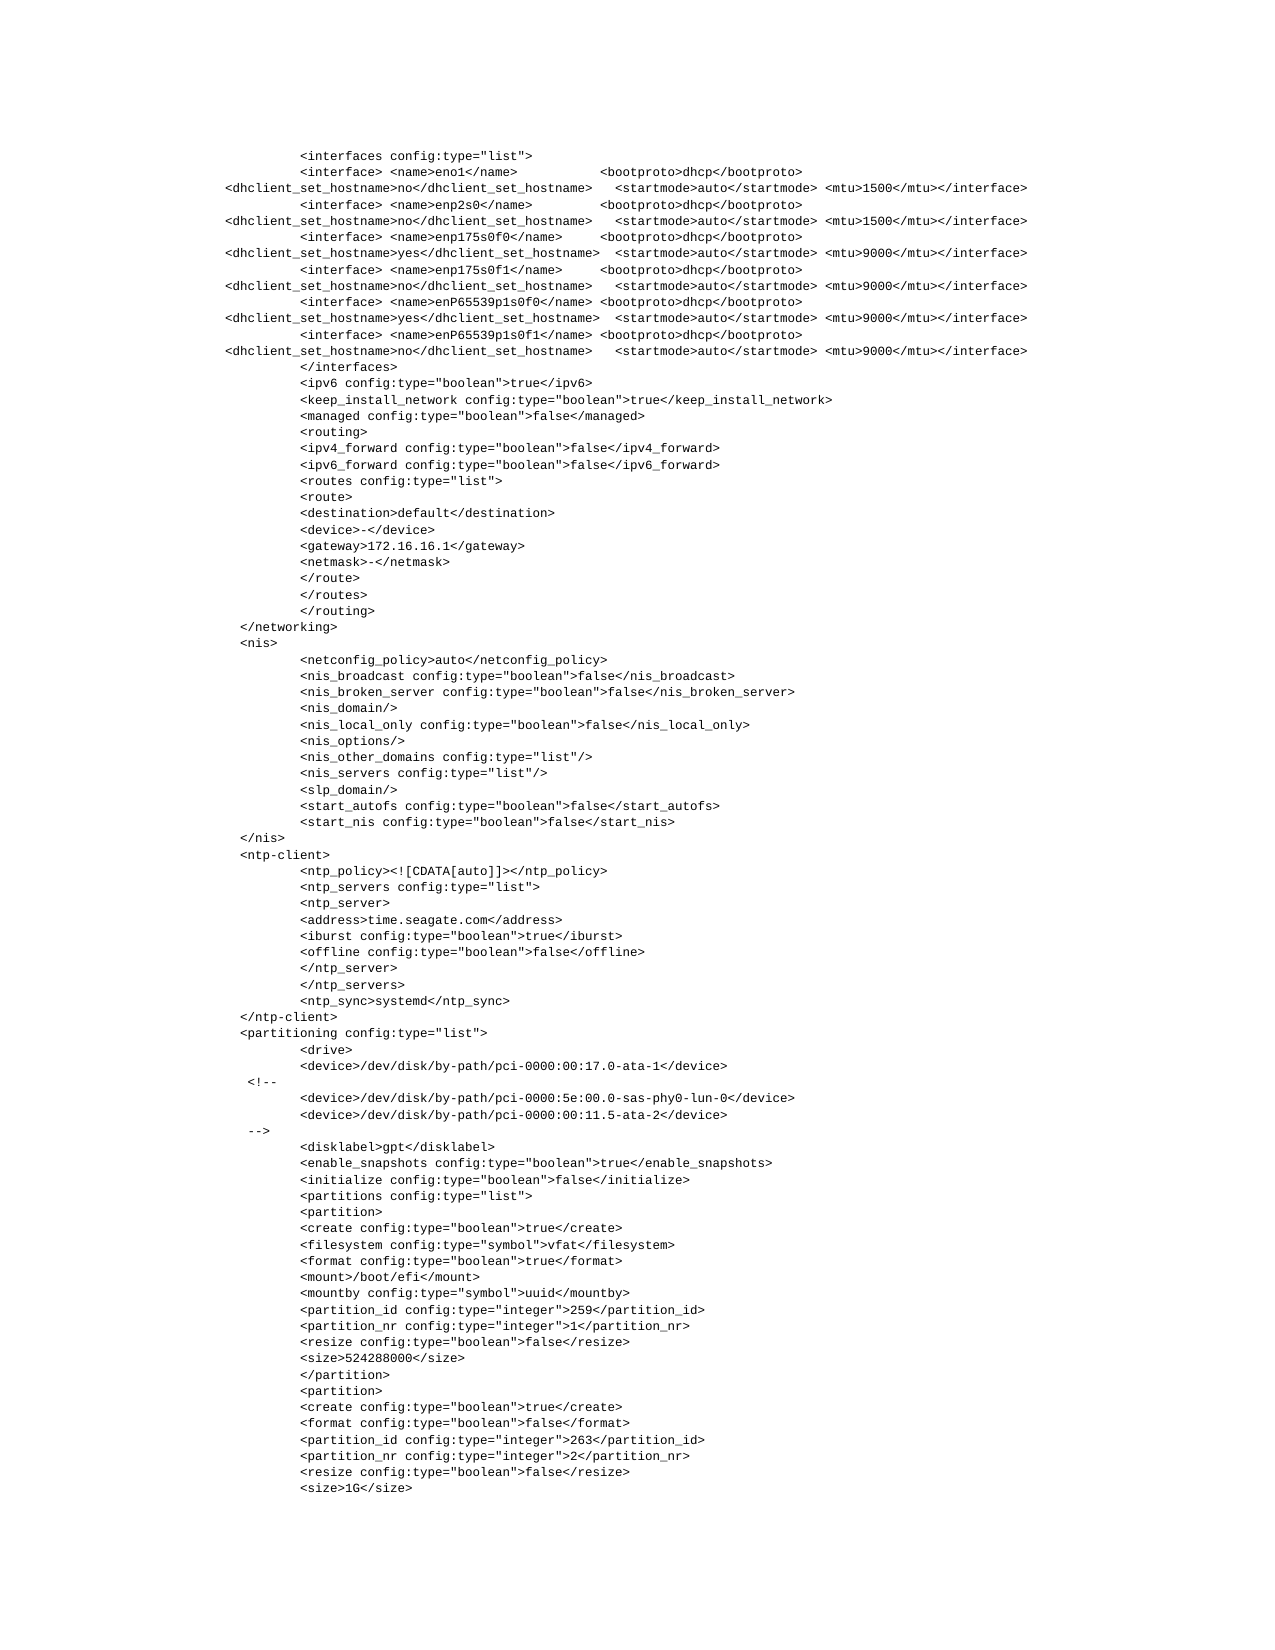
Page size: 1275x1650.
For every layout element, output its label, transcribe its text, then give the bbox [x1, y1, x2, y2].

text <nis_broken_server config:type="boolean">false</nis_broken_server> [225, 686, 1144, 700]
text <managed config:type="boolean">false</managed> [225, 410, 1144, 424]
text </networking> [225, 621, 1144, 635]
text <route> [225, 491, 1144, 505]
text <nis_other_domains config:type="list"/> [225, 751, 1144, 765]
text </routing> [225, 605, 1144, 619]
text <partition> [225, 1206, 1144, 1220]
text </routes> [225, 589, 1144, 603]
text <size>1G</size> [225, 1482, 1144, 1497]
text <nis> [225, 637, 1144, 652]
text <drive> [225, 1044, 1144, 1058]
text <enable_snapshots config:type="boolean">true</enable_snapshots> [225, 1157, 1144, 1172]
text </route> [225, 572, 1144, 587]
text <interface> <name>enp175s0f1</name> <bootproto>dhcp</bootproto> <dhclient_set_hostname>no</dhclient_set_hostname> <startmode>auto</startmode> <mtu>9000</mtu></interface> [225, 264, 1144, 294]
text <initialize config:type="boolean">false</initialize> [225, 1174, 1144, 1188]
text <interfaces config:type="list"> [225, 150, 1144, 164]
text <interface> <name>enp2s0</name> <bootproto>dhcp</bootproto> <dhclient_set_hostname>no</dhclient_set_hostname> <startmode>auto</startmode> <mtu>1500</mtu></interface> [225, 199, 1144, 229]
text <partition_nr config:type="integer">1</partition_nr> [225, 1320, 1144, 1334]
text </ntp-client> [225, 1011, 1144, 1025]
text <nis_local_only config:type="boolean">false</nis_local_only> [225, 719, 1144, 733]
text </ntp_servers> [225, 979, 1144, 993]
text <ipv6 config:type="boolean">true</ipv6> [225, 377, 1144, 392]
text <partition_id config:type="integer">263</partition_id> [225, 1434, 1144, 1448]
text <create config:type="boolean">true</create> [225, 1401, 1144, 1415]
text <interface> <name>enp175s0f0</name> <bootproto>dhcp</bootproto> <dhclient_set_hostname>yes</dhclient_set_hostname> <startmode>auto</startmode> <mtu>9000</mtu></interface> [225, 231, 1144, 262]
text <partitions config:type="list"> [225, 1190, 1144, 1204]
text <!-- [225, 1076, 1144, 1090]
text <netconfig_policy>auto</netconfig_policy> [225, 654, 1144, 668]
text <offline config:type="boolean">false</offline> [225, 946, 1144, 960]
text <nis_domain/> [225, 702, 1144, 717]
text <nis_broadcast config:type="boolean">false</nis_broadcast> [225, 670, 1144, 684]
text <ipv4_forward config:type="boolean">false</ipv4_forward> [225, 442, 1144, 457]
text <device>/dev/disk/by-path/pci-0000:5e:00.0-sas-phy0-lun-0</device> [225, 1092, 1144, 1107]
text <start_autofs config:type="boolean">false</start_autofs> [225, 800, 1144, 814]
text <ntp_servers config:type="list"> [225, 881, 1144, 895]
text <partition> [225, 1385, 1144, 1399]
text <format config:type="boolean">false</format> [225, 1417, 1144, 1432]
text </interfaces> [225, 361, 1144, 375]
text <device>/dev/disk/by-path/pci-0000:00:17.0-ata-1</device> [225, 1060, 1144, 1074]
text <partition_id config:type="integer">259</partition_id> [225, 1304, 1144, 1318]
text <netmask>-</netmask> [225, 556, 1144, 570]
text <interface> <name>eno1</name> <bootproto>dhcp</bootproto> <dhclient_set_hostname>no</dhclient_set_hostname> <startmode>auto</startmode> <mtu>1500</mtu></interface> [225, 166, 1144, 197]
text <ipv6_forward config:type="boolean">false</ipv6_forward> [225, 459, 1144, 473]
text <interface> <name>enP65539p1s0f1</name> <bootproto>dhcp</bootproto> <dhclient_set_hostname>no</dhclient_set_hostname> <startmode>auto</startmode> <mtu>9000</mtu></interface> [225, 329, 1144, 359]
text <routes config:type="list"> [225, 475, 1144, 489]
text </partition> [225, 1369, 1144, 1383]
text <size>524288000</size> [225, 1352, 1144, 1367]
text <format config:type="boolean">true</format> [225, 1255, 1144, 1269]
text <keep_install_network config:type="boolean">true</keep_install_network> [225, 394, 1144, 408]
text <device>-</device> [225, 524, 1144, 538]
text <ntp_policy><![CDATA[auto]]></ntp_policy> [225, 865, 1144, 879]
text <nis_servers config:type="list"/> [225, 767, 1144, 782]
text <ntp_server> [225, 897, 1144, 912]
text <address>time.seagate.com</address> [225, 914, 1144, 928]
text --> [225, 1125, 1144, 1139]
text <mount>/boot/efi</mount> [225, 1271, 1144, 1285]
text <resize config:type="boolean">false</resize> [225, 1336, 1144, 1350]
text <partitioning config:type="list"> [225, 1027, 1144, 1042]
text <routing> [225, 426, 1144, 440]
text </nis> [225, 832, 1144, 847]
text <create config:type="boolean">true</create> [225, 1222, 1144, 1237]
text <interface> <name>enP65539p1s0f0</name> <bootproto>dhcp</bootproto> <dhclient_set_hostname>yes</dhclient_set_hostname> <startmode>auto</startmode> <mtu>9000</mtu></interface> [225, 296, 1144, 327]
text <start_nis config:type="boolean">false</start_nis> [225, 816, 1144, 830]
text </ntp_server> [225, 962, 1144, 977]
text <ntp-client> [225, 849, 1144, 863]
text <disklabel>gpt</disklabel> [225, 1141, 1144, 1155]
text <filesystem config:type="symbol">vfat</filesystem> [225, 1239, 1144, 1253]
text <device>/dev/disk/by-path/pci-0000:00:11.5-ata-2</device> [225, 1109, 1144, 1123]
text <resize config:type="boolean">false</resize> [225, 1466, 1144, 1480]
text <partition_nr config:type="integer">2</partition_nr> [225, 1450, 1144, 1464]
text <ntp_sync>systemd</ntp_sync> [225, 995, 1144, 1009]
text <slp_domain/> [225, 784, 1144, 798]
text <destination>default</destination> [225, 507, 1144, 522]
text <nis_options/> [225, 735, 1144, 749]
text <mountby config:type="symbol">uuid</mountby> [225, 1287, 1144, 1302]
text <iburst config:type="boolean">true</iburst> [225, 930, 1144, 944]
text <gateway>172.16.16.1</gateway> [225, 540, 1144, 554]
